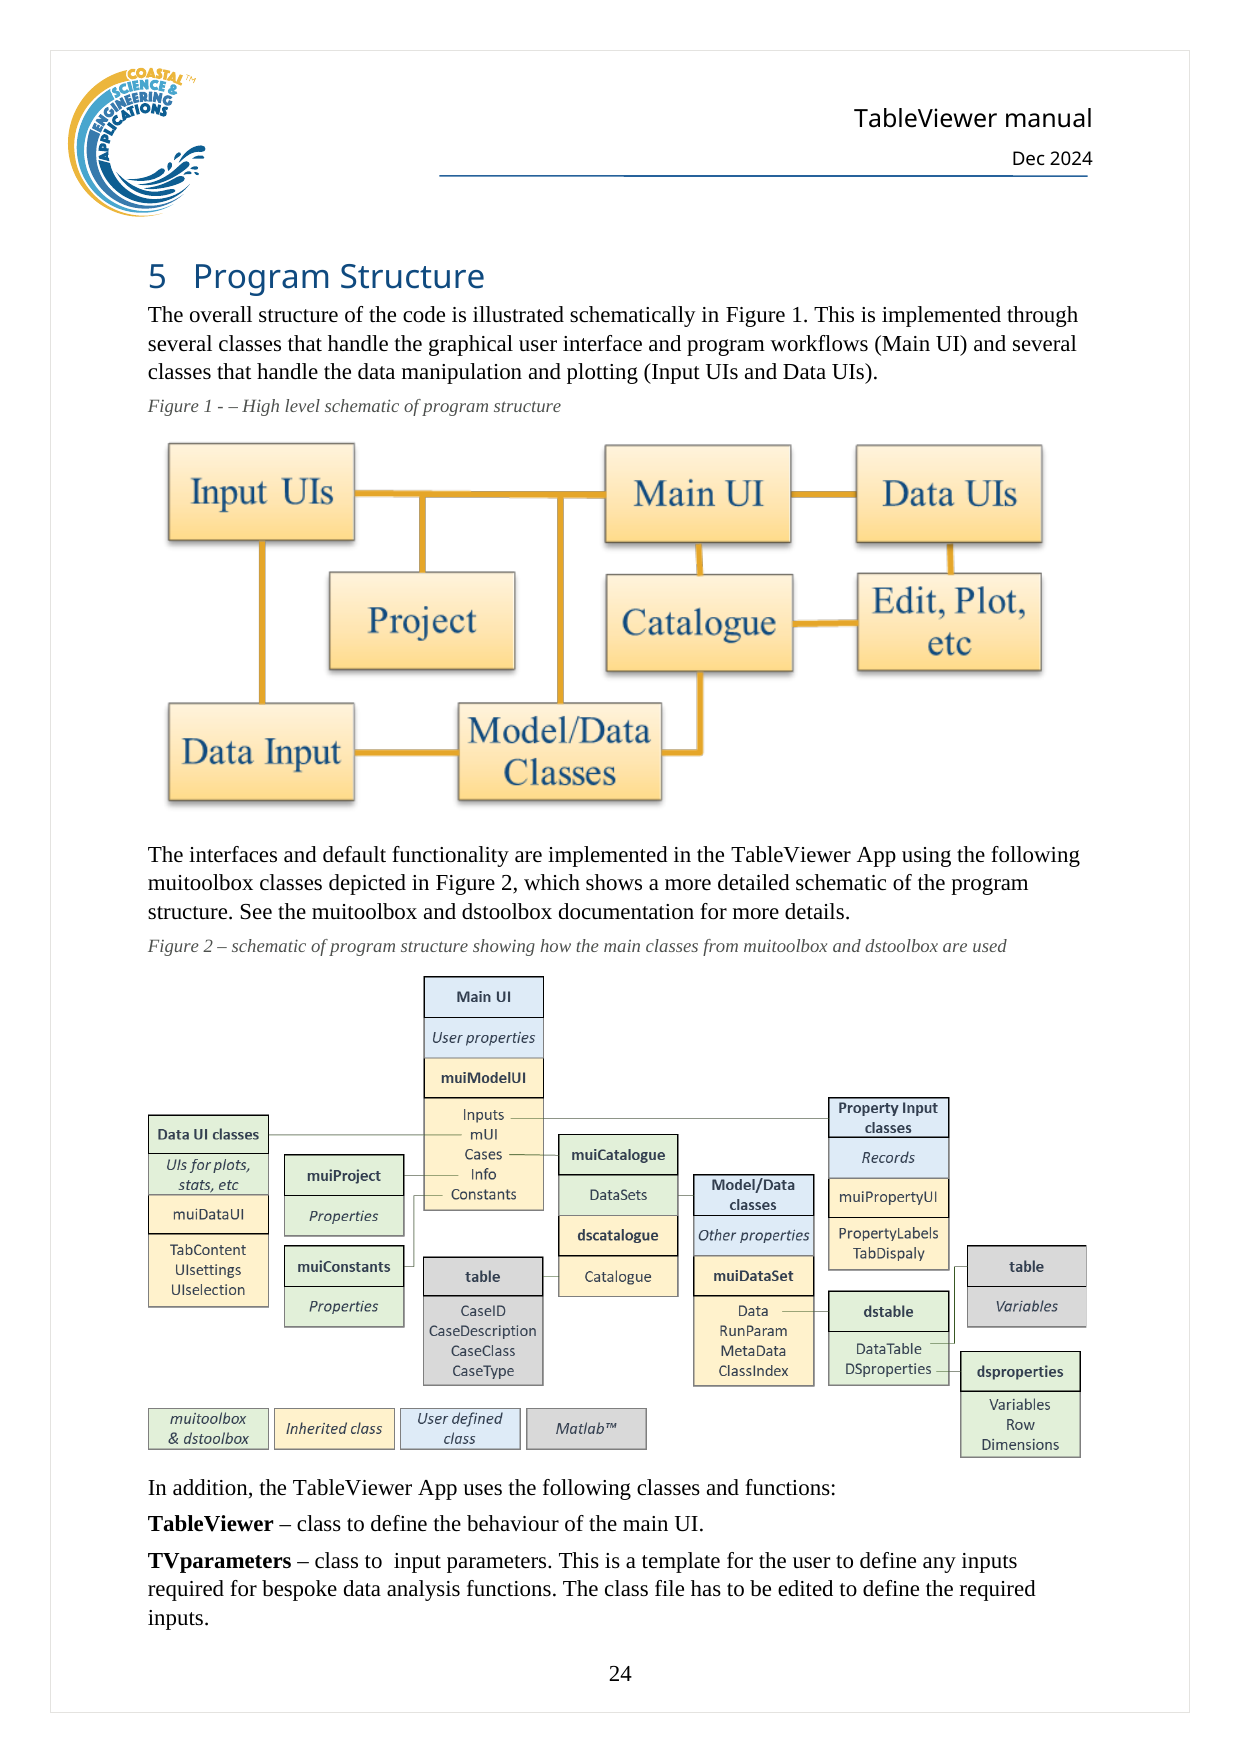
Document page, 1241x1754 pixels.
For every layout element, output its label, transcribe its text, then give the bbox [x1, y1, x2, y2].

text TableViewer – class to define the behaviour of the main UI. [148, 1510, 1093, 1537]
text TVparameters – class to input parameters. This is a template for the user to define any inputs required for bespoke data analysis functions. The class file has to be edited to define the required inputs. [148, 1547, 1093, 1630]
picture [147, 437, 1069, 831]
text The interfaces and default functionality are implemented in the TableViewer App using the following muitoolbox classes depicted in Figure 2, which shows a more detailed schematic of the program structure. See the muitoolbox and dstoolbox documentation for more details. [148, 841, 1093, 924]
subtitle Program Structure [148, 253, 1093, 298]
text The overall structure of the code is illustrated schematically in Figure 1. This is implemented through several classes that handle the graphical user interface and program workflows (Main UI) and several classes that handle the data manipulation and plotting (Input UIs and Data UIs). [148, 302, 1093, 385]
text In addition, the TableViewer App uses the following classes and functions: [148, 1473, 1093, 1500]
text Figure 1 - – High level schematic of program structure [148, 395, 1093, 417]
text Figure 2 – schematic of program structure showing how the main classes from muitoolbox and dstoolbox are used [148, 934, 1093, 956]
picture [147, 976, 1087, 1464]
